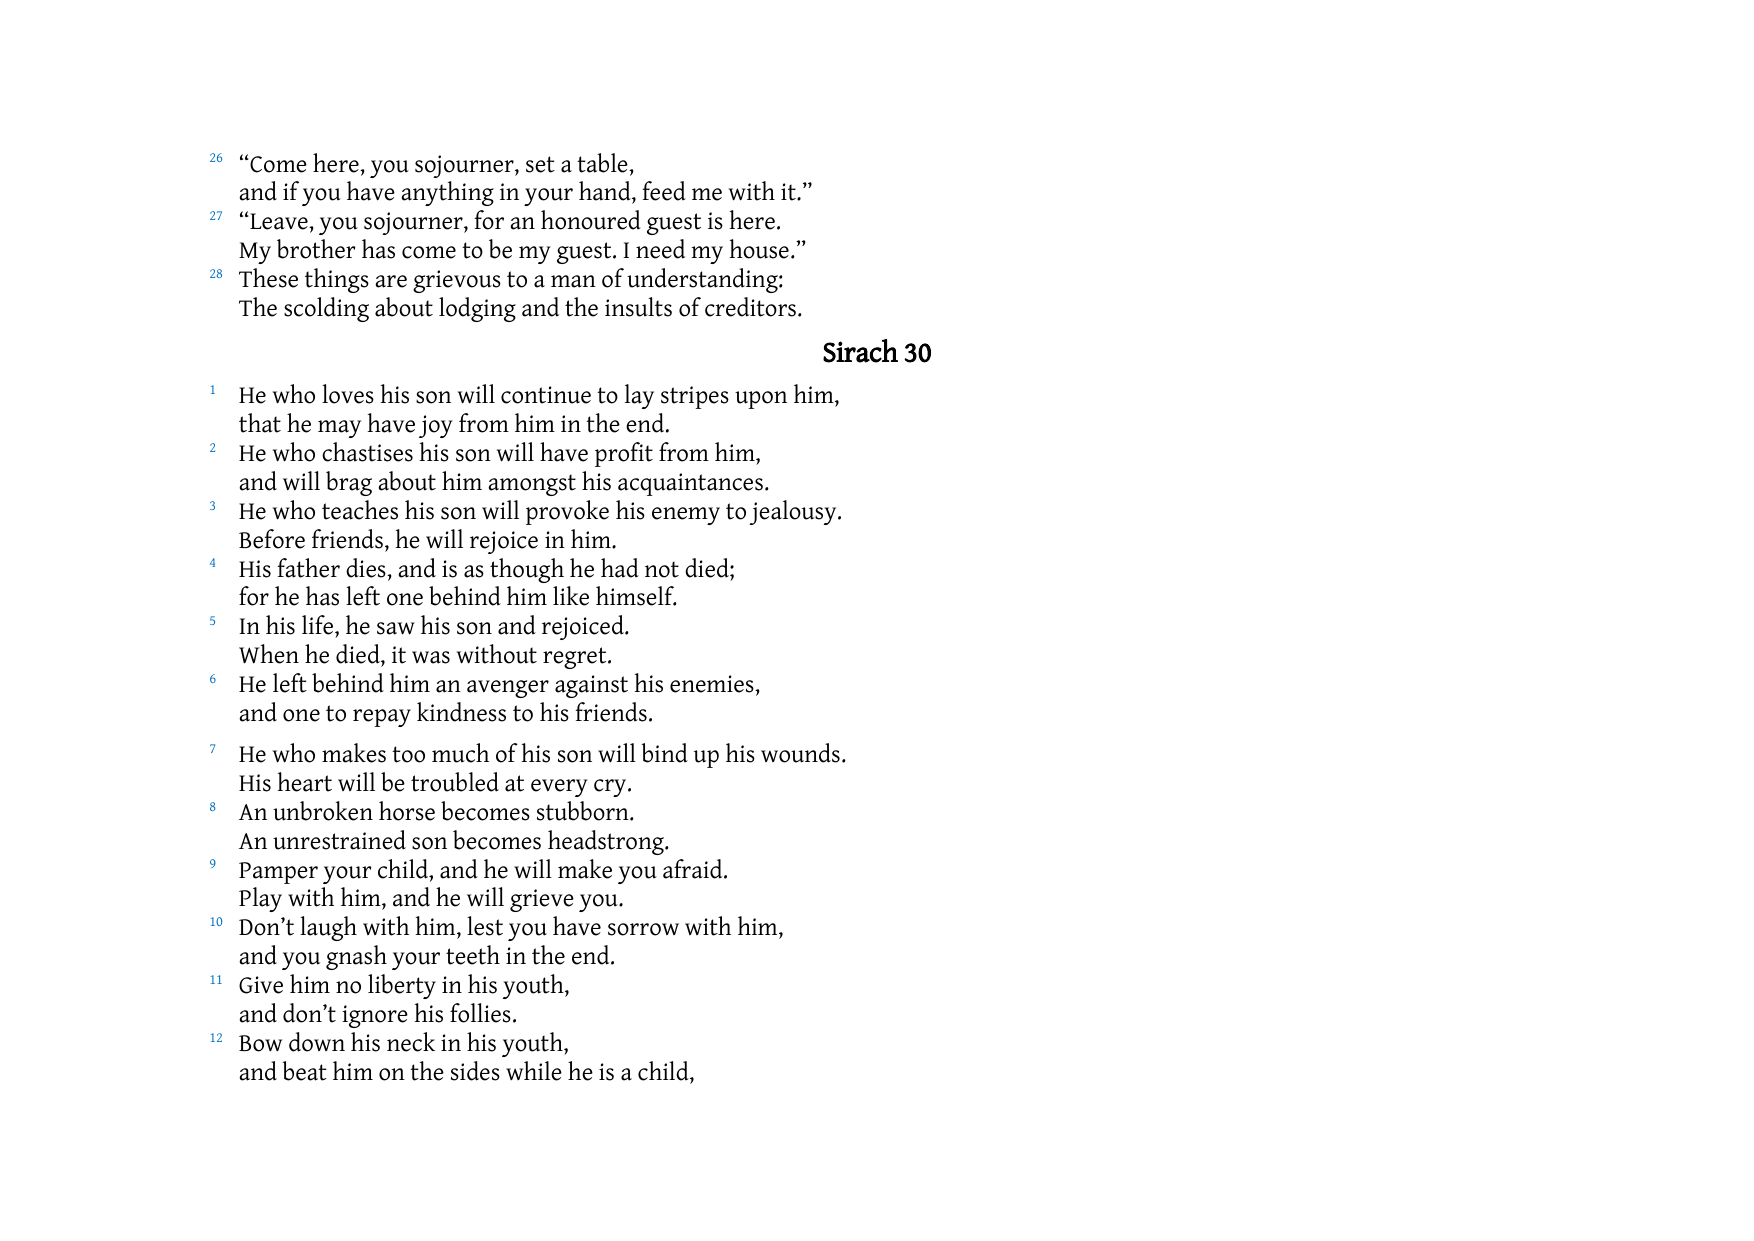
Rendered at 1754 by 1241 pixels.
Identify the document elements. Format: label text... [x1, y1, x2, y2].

text 9 Pamper your child, and he will make you afraid. Play with him, and he will grieve you. [209, 856, 1545, 914]
text 1 He who loves his son will continue to lay stripes upon him, that he may have joy from him in the end. [209, 382, 1545, 439]
text 3 He who teaches his son will provoke his enemy to jealousy. Before friends, he will rejoice in him. [209, 497, 1545, 555]
text Sirach 30 [150, 336, 1604, 369]
text 10 Don’t laugh with him, lest you have sorrow with him, and you gnash your teeth in the end. [209, 914, 1545, 971]
text 28 These things are grievous to a man of understanding: The scolding about lodging and the insults of creditors. [209, 265, 1545, 323]
text 8 An unbroken horse becomes stubborn. An unrestrained son becomes headstrong. [209, 798, 1545, 856]
text 2 He who chastises his son will have profit from him, and will brag about him amongst his acquaintances. [209, 439, 1545, 497]
text 4 His father dies, and is as though he had not died; for he has left one behind him like himself. [209, 555, 1545, 613]
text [209, 1029, 1545, 1087]
text 6 He left behind him an avenger against his enemies, and one to repay kindness to his friends. [209, 670, 1545, 728]
text 11 Give him no liberty in his youth, and don’t ignore his follies. [209, 971, 1545, 1029]
text 26 “Come here, you sojourner, set a table, and if you have anything in your hand, feed me with it.” [209, 150, 1545, 208]
text 7 He who makes too much of his son will bind up his wounds. His heart will be troubled at every cry. [209, 741, 1545, 798]
text 5 In his life, he saw his son and rejoiced. When he died, it was without regret. [209, 613, 1545, 670]
text 27 “Leave, you sojourner, for an honoured guest is here. My brother has come to be my guest. I need my house.” [209, 208, 1545, 265]
